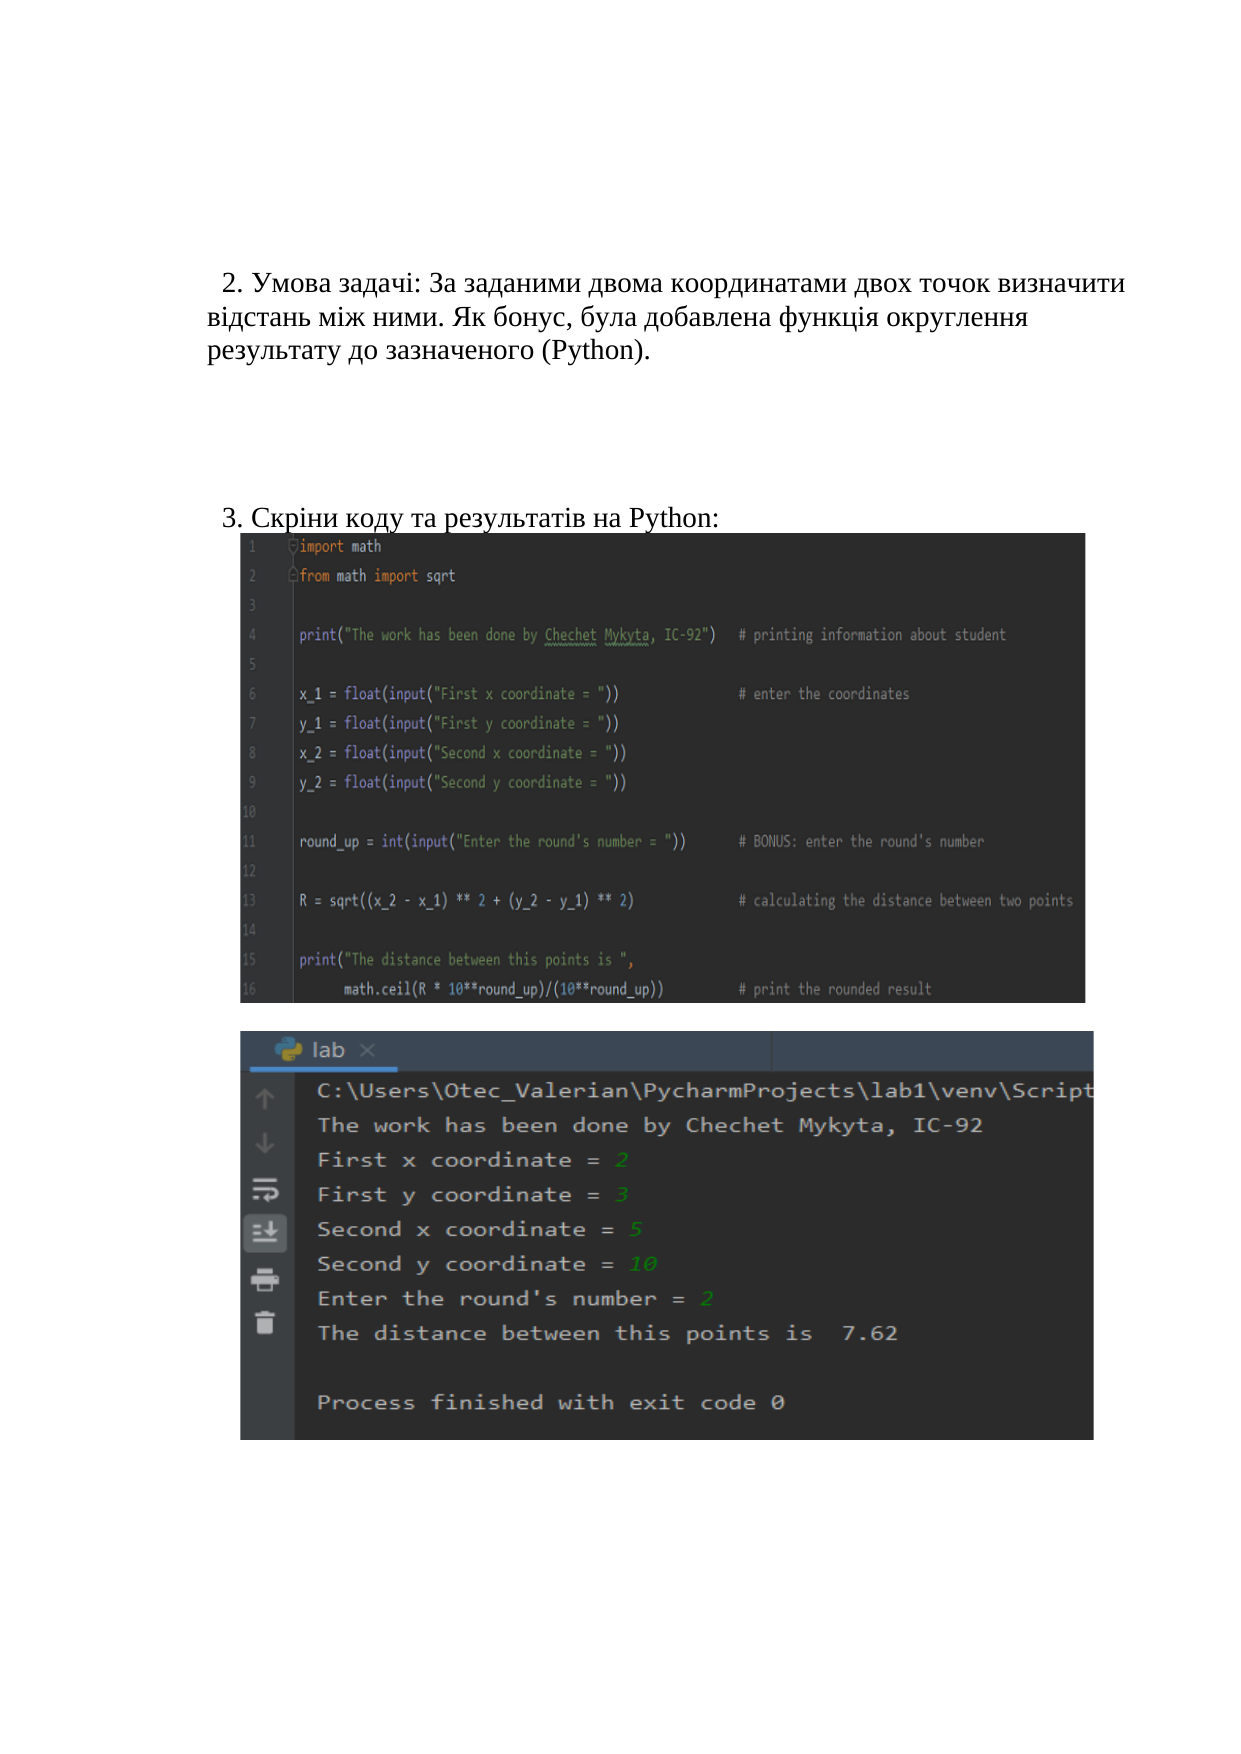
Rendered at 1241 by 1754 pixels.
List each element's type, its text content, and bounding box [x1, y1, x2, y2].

text 2. Умова задачі: За заданими двома координатами двох точок визначити відстань між ними. Як бонус, була добавлена функція округлення результату до зазначеного (Python). [207, 265, 1152, 366]
text 3. Скріни коду та результатів на Python: [207, 500, 1152, 534]
